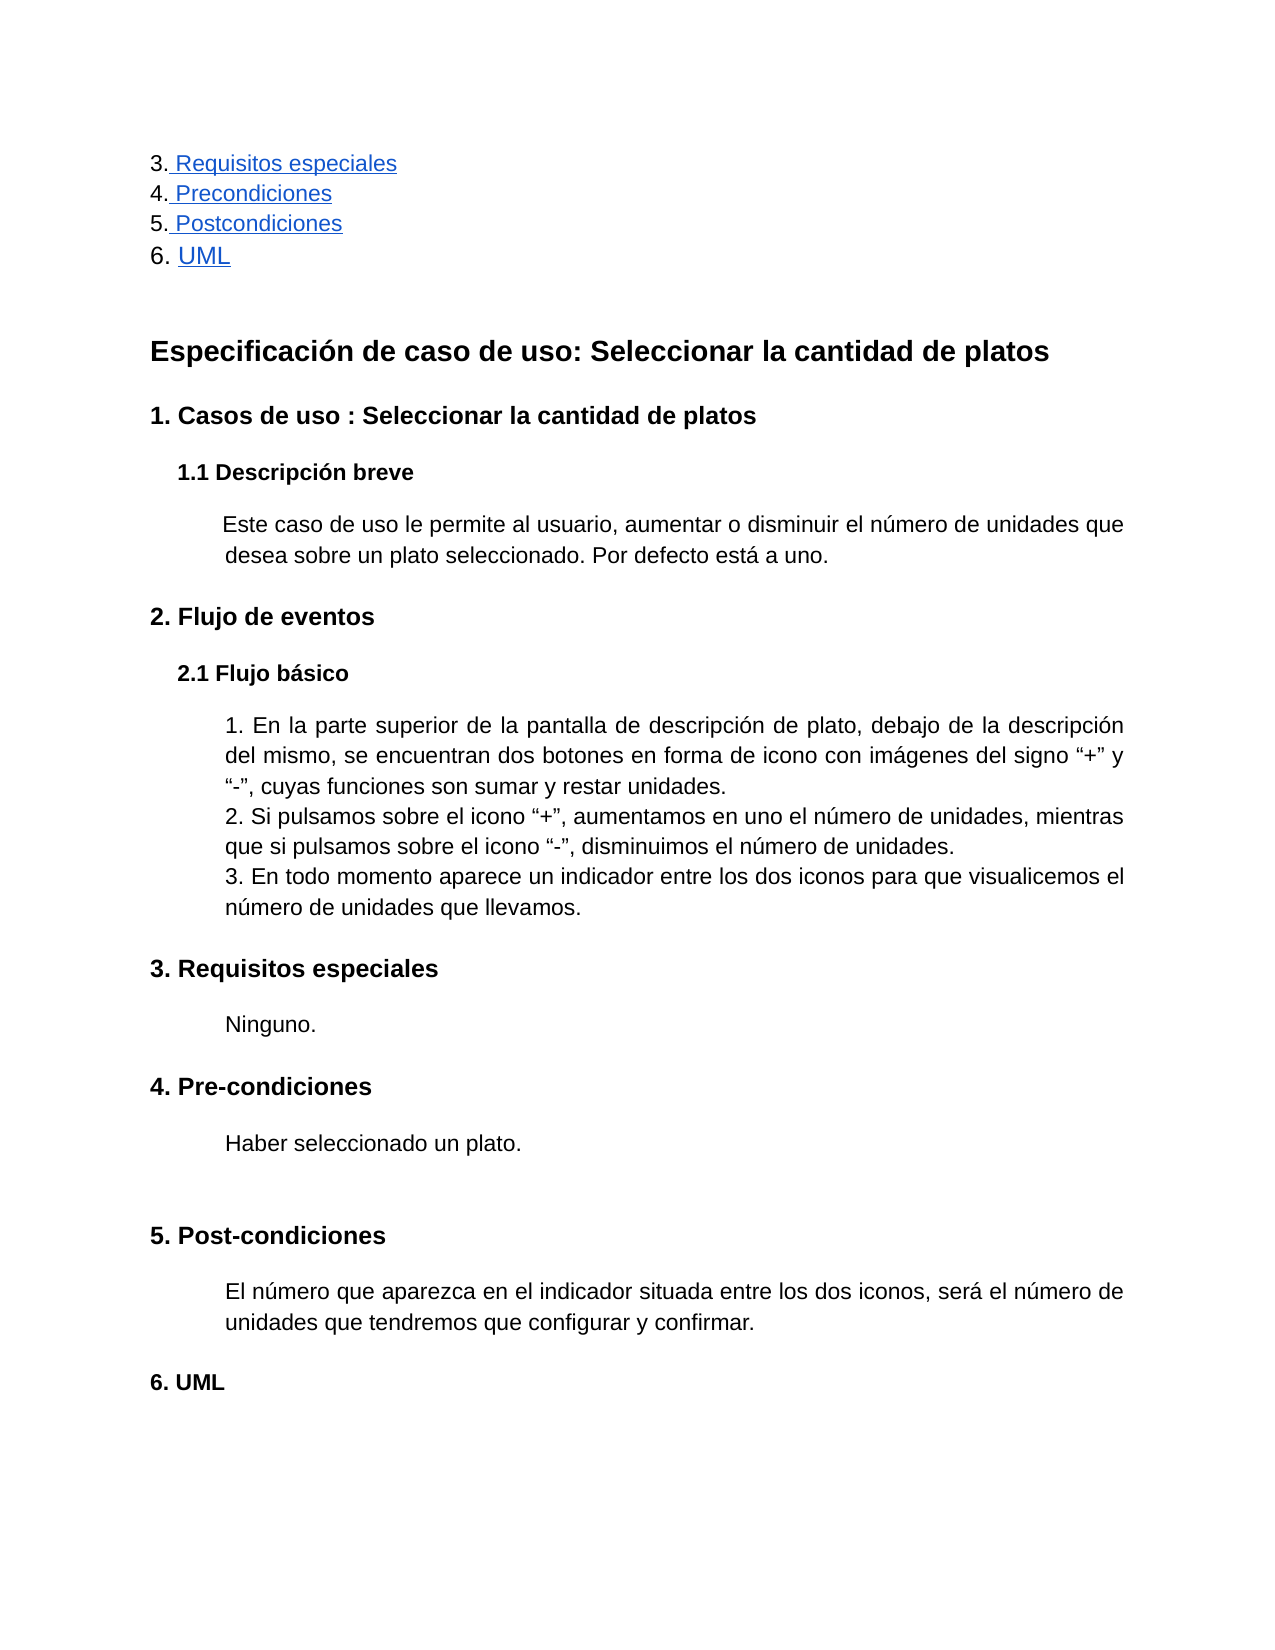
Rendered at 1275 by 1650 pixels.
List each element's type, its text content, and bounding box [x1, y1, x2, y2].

text 1. En la parte superior de la pantalla de descripción de plato, debajo de la descripción del mismo, se encuentran dos botones en forma de icono con imágenes del signo “+” y “-”, cuyas funciones son sumar y restar unidades. [225, 712, 1125, 799]
text 4. Pre-condiciones [150, 1072, 1125, 1101]
text 4. Precondiciones [150, 180, 1125, 207]
text Haber seleccionado un plato. [150, 1130, 1125, 1156]
text 2. Flujo de eventos [150, 602, 1125, 631]
text El número que aparezca en el indicador situada entre los dos iconos, será el número de unidades que tendremos que configurar y confirmar. [225, 1278, 1125, 1335]
text 3. En todo momento aparece un indicador entre los dos iconos para que visualicemos el número de unidades que llevamos. [225, 863, 1125, 920]
text 6. UML [150, 1369, 1125, 1395]
text 1. Casos de uso : Seleccionar la cantidad de platos [150, 401, 1125, 430]
text 5. Post-condiciones [150, 1221, 1125, 1249]
text 2.1 Flujo básico [150, 659, 1125, 686]
text 3. Requisitos especiales [150, 150, 1125, 176]
text Ninguno. [150, 1011, 1125, 1038]
text 5. Postcondiciones [150, 210, 1125, 237]
text Especificación de caso de uso: Seleccionar la cantidad de platos [150, 334, 1125, 368]
text 2. Si pulsamos sobre el icono “+”, aumentamos en uno el número de unidades, mientras que si pulsamos sobre el icono “-”, disminuimos el número de unidades. [225, 803, 1125, 859]
text 6. UML [150, 241, 1125, 269]
text Este caso de uso le permite al usuario, aumentar o disminuir el número de unidades que desea sobre un plato seleccionado. Por defecto está a uno. [222, 511, 1125, 568]
text 3. Requisitos especiales [150, 954, 1125, 983]
text 1.1 Descripción breve [150, 459, 1125, 485]
